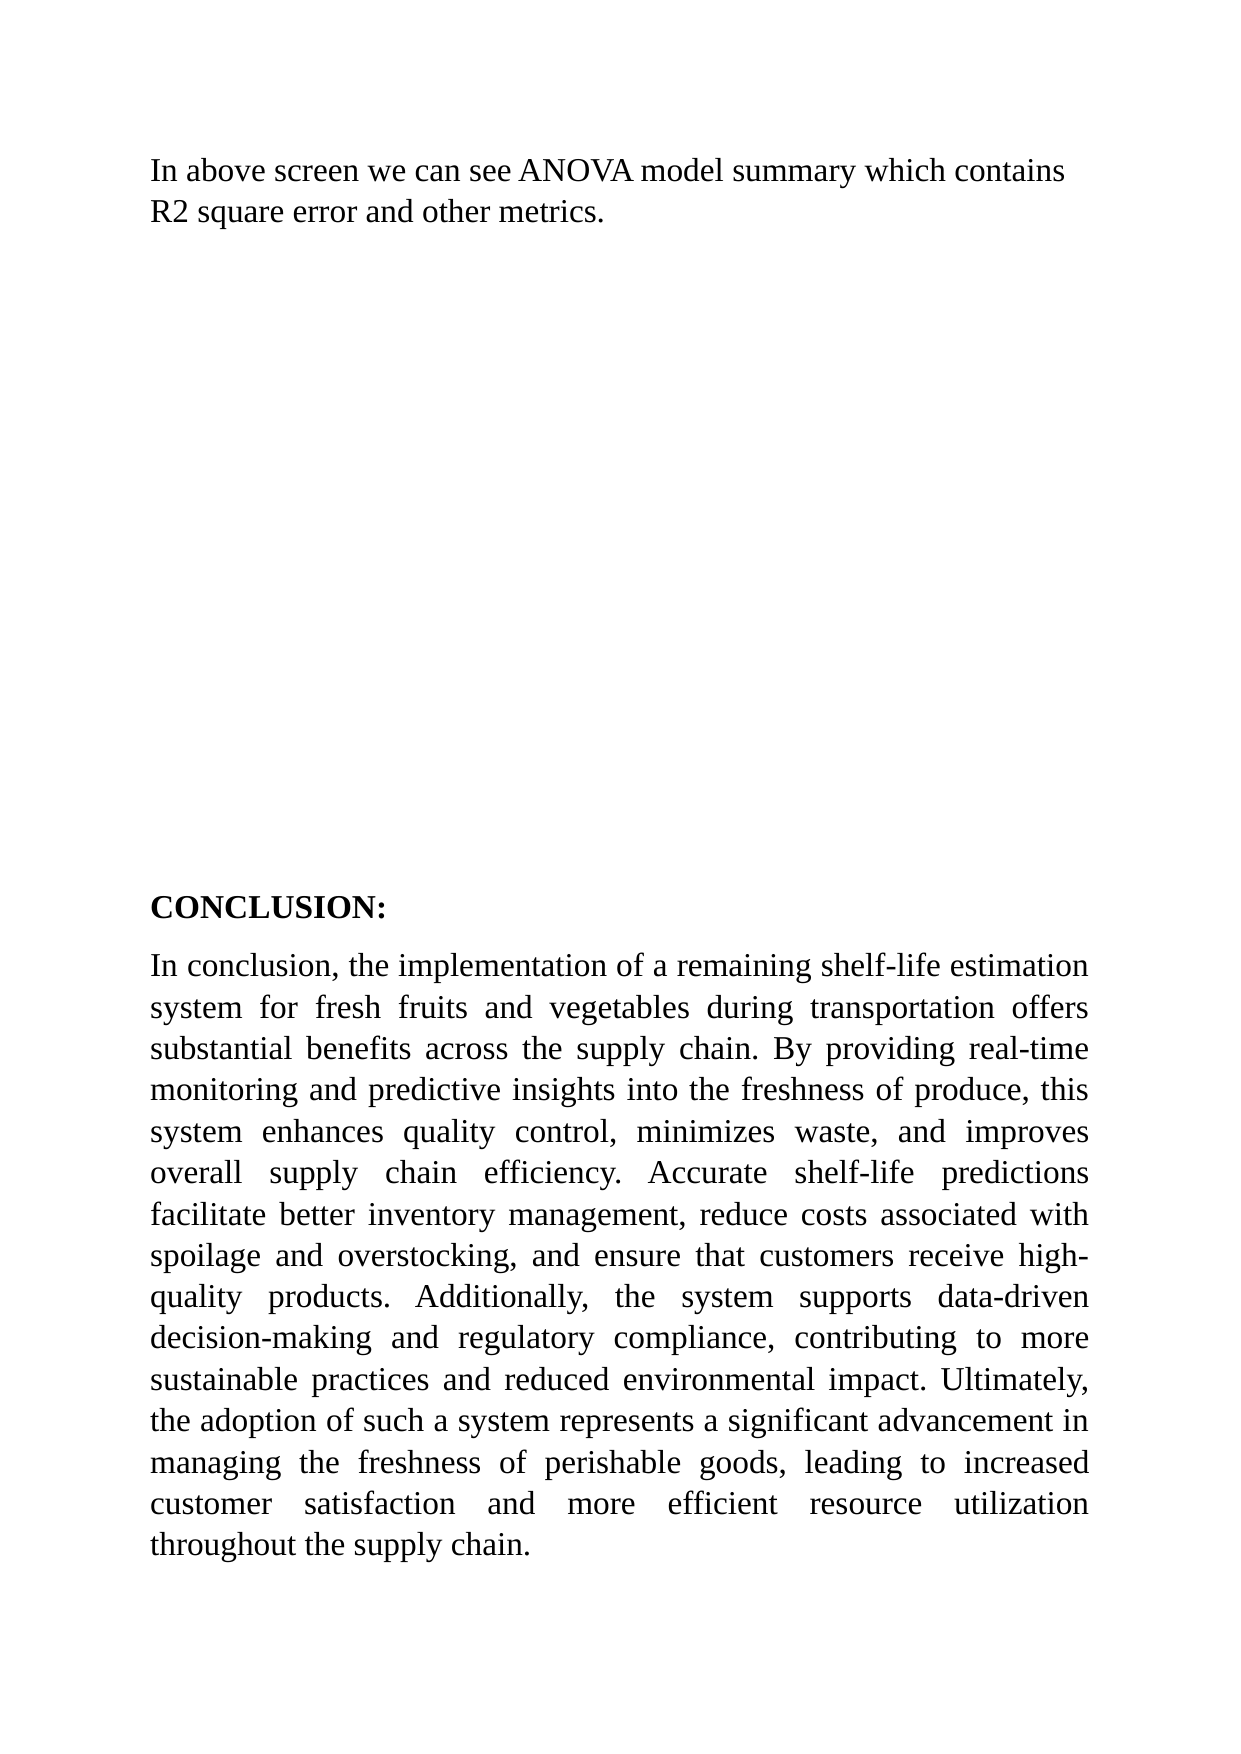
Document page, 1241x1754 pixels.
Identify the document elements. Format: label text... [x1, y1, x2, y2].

text In conclusion, the implementation of a remaining shelf-life estimation system for fresh fruits and vegetables during transportation offers substantial benefits across the supply chain. By providing real-time monitoring and predictive insights into the freshness of produce, this system enhances quality control, minimizes waste, and improves overall supply chain efficiency. Accurate shelf-life predictions facilitate better inventory management, reduce costs associated with spoilage and overstocking, and ensure that customers receive high-quality products. Additionally, the system supports data-driven decision-making and regulatory compliance, contributing to more sustainable practices and reduced environmental impact. Ultimately, the adoption of such a system represents a significant advancement in managing the freshness of perishable goods, leading to increased customer satisfaction and more efficient resource utilization throughout the supply chain. [150, 946, 1090, 1563]
text In above screen we can see ANOVA model summary which contains R2 square error and other metrics. [150, 150, 1090, 230]
text CONCLUSION: [150, 888, 1090, 926]
